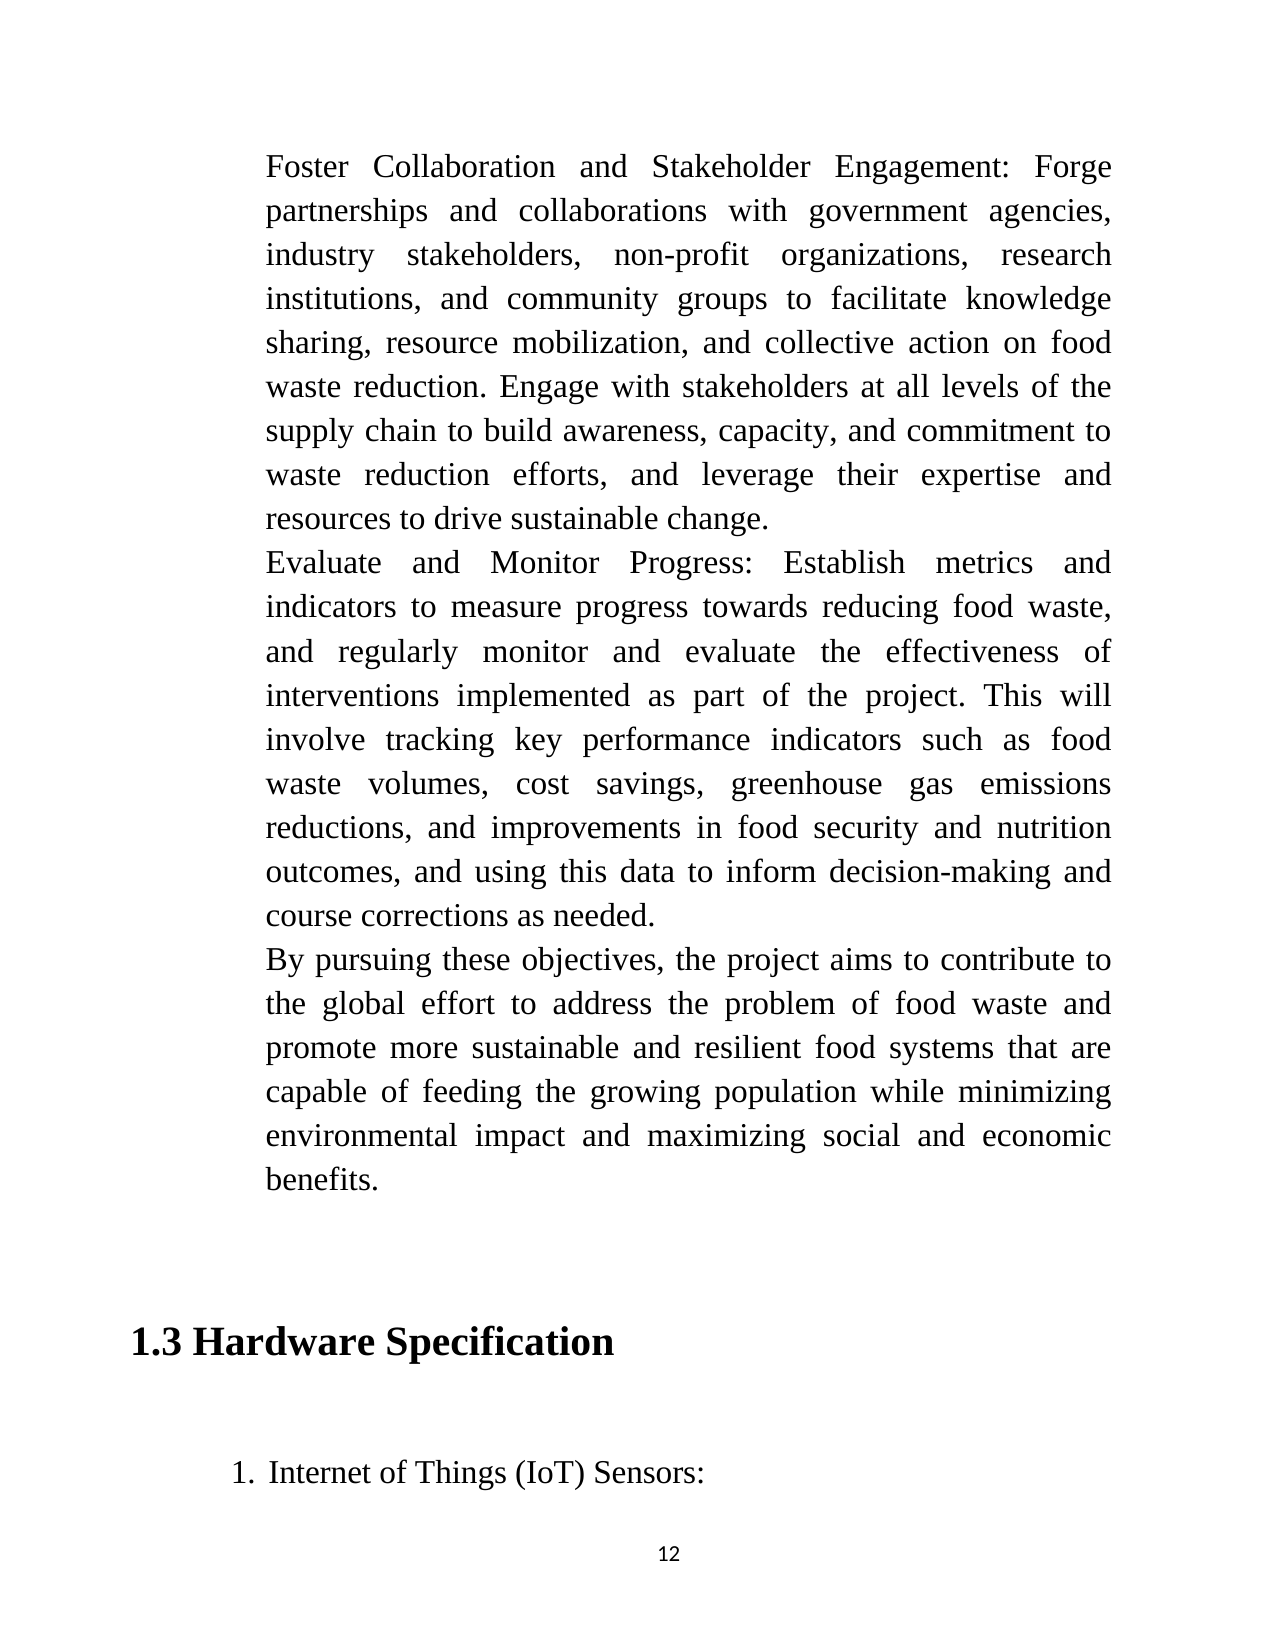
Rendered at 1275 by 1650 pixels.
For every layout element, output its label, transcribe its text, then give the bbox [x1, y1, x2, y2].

list By pursuing these objectives, the project aims to contribute to the global effort to address the problem of food waste and promote more sustainable and resilient food systems that are capable of feeding the growing population while minimizing environmental impact and maximizing social and economic benefits. [265, 939, 1112, 1198]
subtitle 1.3 Hardware Specification [130, 1317, 1206, 1364]
list Evaluate and Monitor Progress: Establish metrics and indicators to measure progress towards reducing food waste, and regularly monitor and evaluate the effectiveness of interventions implemented as part of the project. This will involve tracking key performance indicators such as food waste volumes, cost savings, greenhouse gas emissions reductions, and improvements in food security and nutrition outcomes, and using this data to inform decision-making and course corrections as needed. [265, 543, 1112, 933]
list Foster Collaboration and Stakeholder Engagement: Forge partnerships and collaborations with government agencies, industry stakeholders, non-profit organizations, research institutions, and community groups to facilitate knowledge sharing, resource mobilization, and collective action on food waste reduction. Engage with stakeholders at all levels of the supply chain to build awareness, capacity, and commitment to waste reduction efforts, and leverage their expertise and resources to drive sustainable change. [265, 146, 1112, 537]
list Internet of Things (IoT) Sensors: [231, 1453, 1112, 1491]
